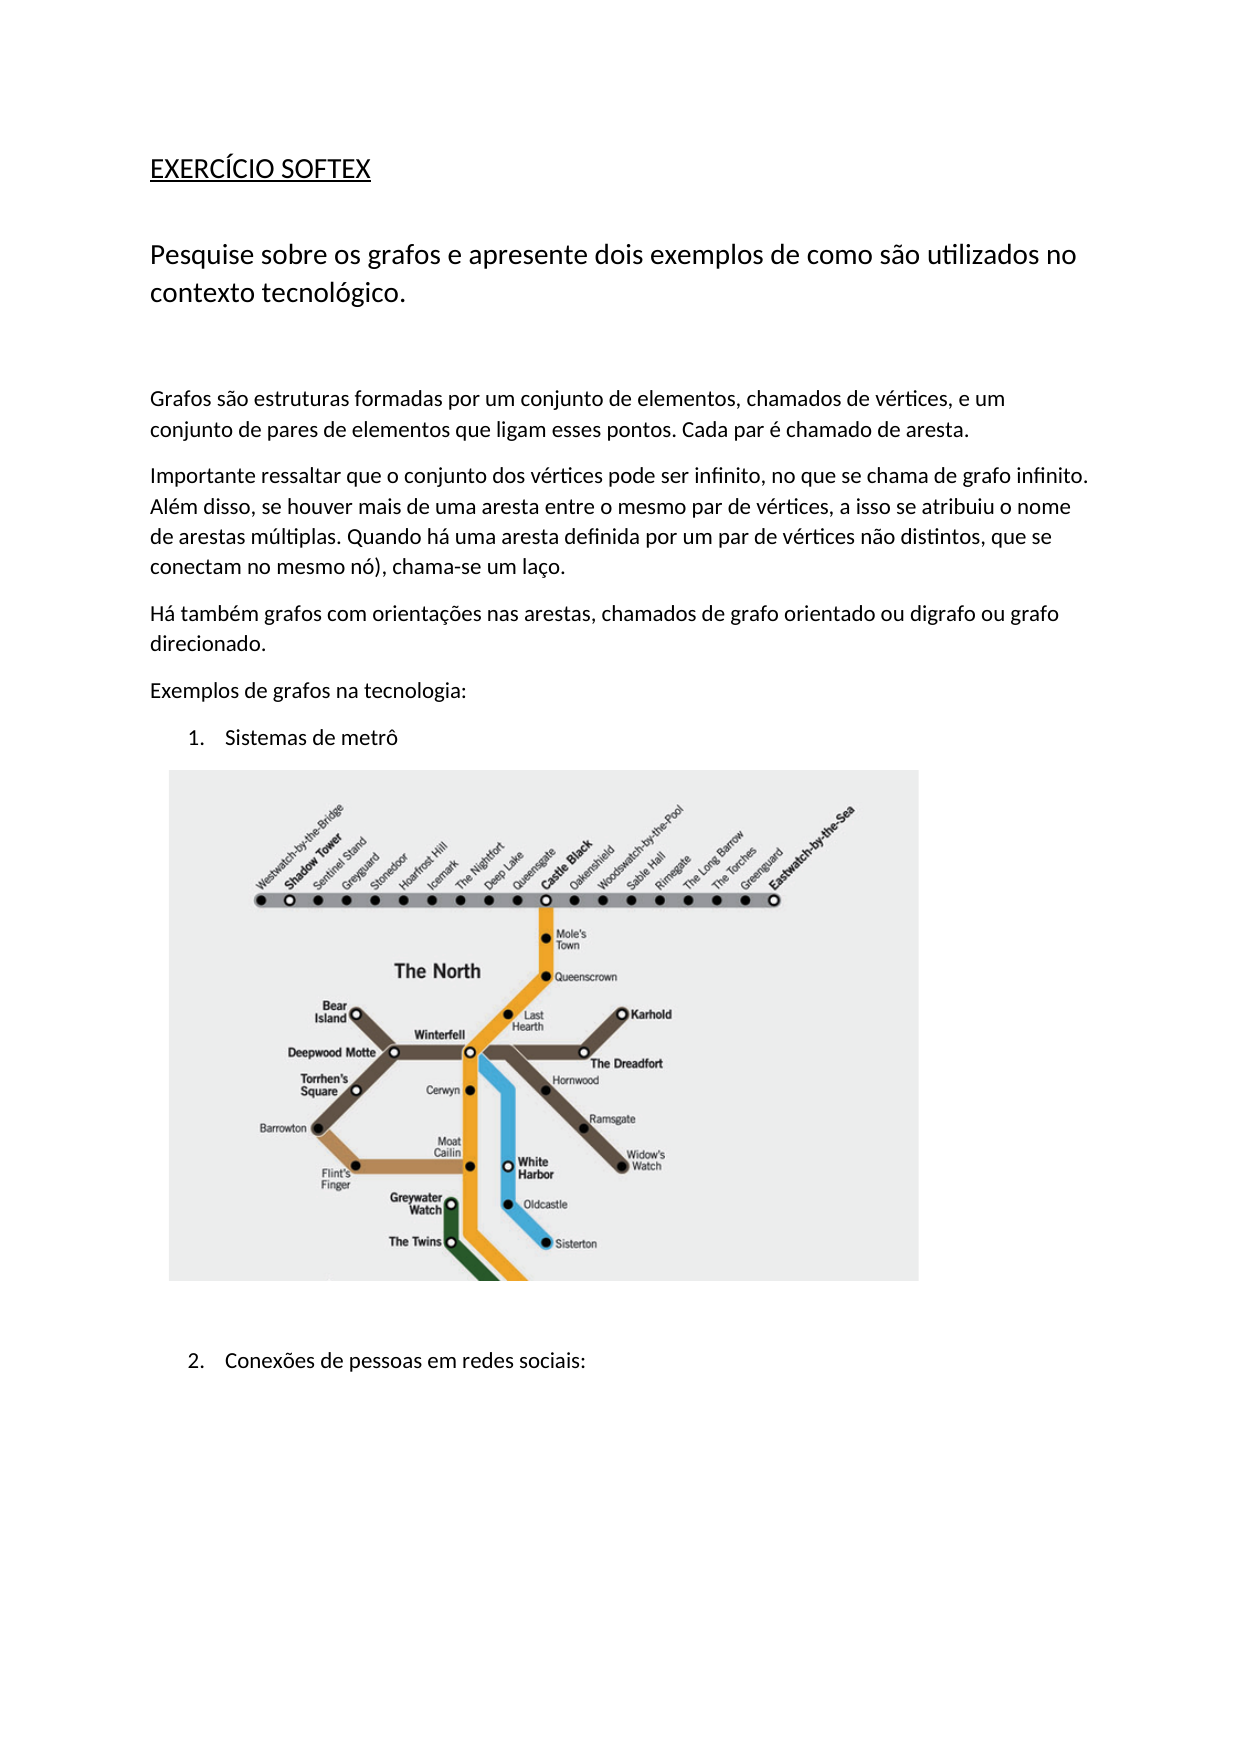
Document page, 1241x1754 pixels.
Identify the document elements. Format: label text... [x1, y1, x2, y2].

text EXERCÍCIO SOFTEX [150, 150, 1090, 186]
text Exemplos de grafos na tecnologia: [150, 676, 1090, 704]
list Sistemas de metrô [187, 723, 1090, 751]
text Há também grafos com orientações nas arestas, chamados de grafo orientado ou digrafo ou grafo direcionado. [150, 599, 1090, 657]
list Conexões de pessoas em redes sociais: [187, 1347, 1090, 1375]
text Grafos são estruturas formadas por um conjunto de elementos, chamados de vértices, e um conjunto de pares de elementos que ligam esses pontos. Cada par é chamado de aresta. [150, 384, 1090, 443]
text Pesquise sobre os grafos e apresente dois exemplos de como são utilizados no contexto tecnológico. [150, 205, 1090, 310]
text Importante ressaltar que o conjunto dos vértices pode ser infinito, no que se chama de grafo infinito. Além disso, se houver mais de uma aresta entre o mesmo par de vértices, a isso se atribuiu o nome de arestas múltiplas. Quando há uma aresta definida por um par de vértices não distintos, que se conectam no mesmo nó), chama-se um laço. [150, 462, 1090, 580]
